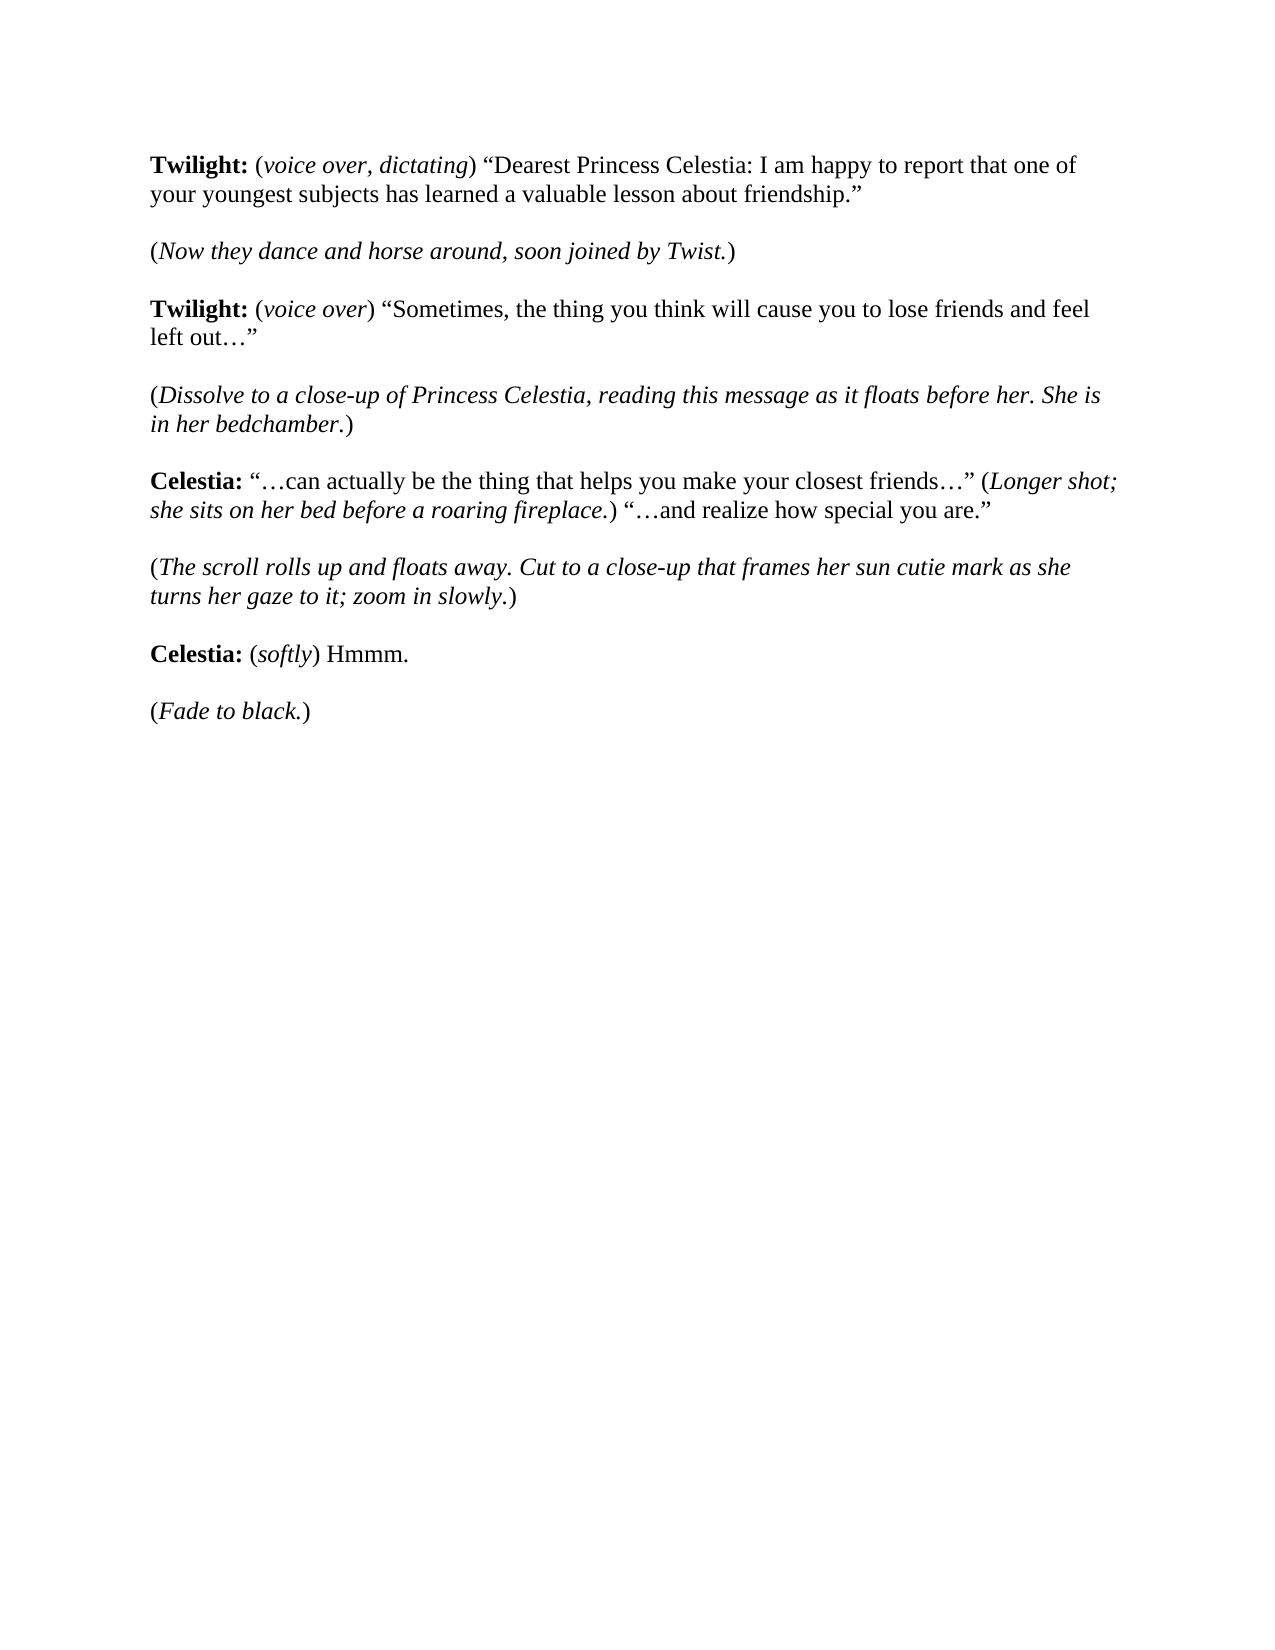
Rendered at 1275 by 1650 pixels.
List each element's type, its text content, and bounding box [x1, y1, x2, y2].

text Celestia: (softly) Hmmm. [150, 639, 1125, 667]
text (Now they dance and horse around, soon joined by Twist.) [150, 236, 1125, 265]
text Celestia: “…can actually be the thing that helps you make your closest friends…” (Longer shot; she sits on her bed before a roaring fireplace.) “…and realize how special you are.” [150, 466, 1125, 524]
text Twilight: (voice over, dictating) “Dearest Princess Celestia: I am happy to report that one of your youngest subjects has learned a valuable lesson about friendship.” [150, 150, 1125, 207]
text Twilight: (voice over) “Sometimes, the thing you think will cause you to lose friends and feel left out…” [150, 294, 1125, 351]
text (The scroll rolls up and floats away. Cut to a close-up that frames her sun cutie mark as she turns her gaze to it; zoom in slowly.) [150, 552, 1125, 610]
text (Dissolve to a close-up of Princess Celestia, reading this message as it floats before her. She is in her bedchamber.) [150, 380, 1125, 437]
text (Fade to black.) [150, 696, 1125, 725]
